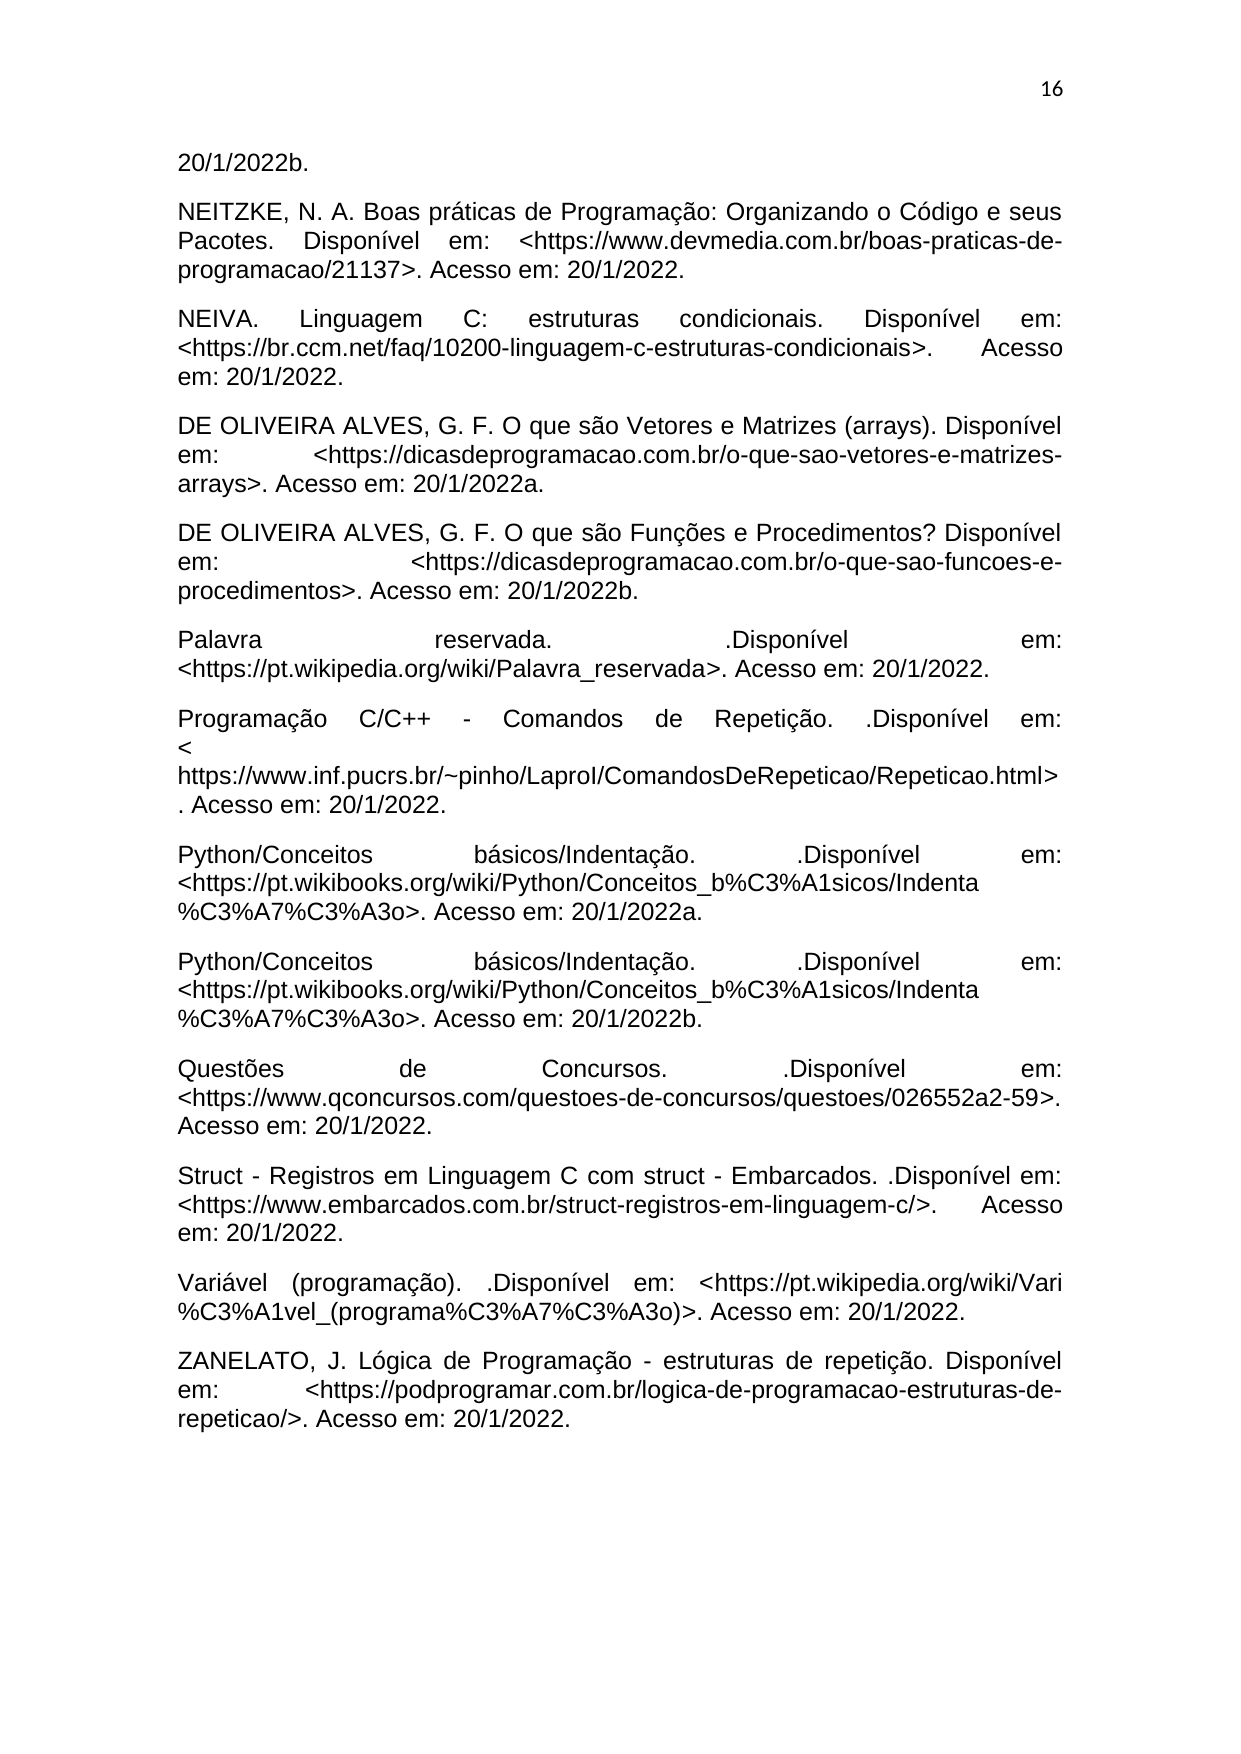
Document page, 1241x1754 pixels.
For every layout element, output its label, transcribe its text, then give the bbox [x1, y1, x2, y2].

text Questões de Concursos. .Disponível em: <https://www.qconcursos.com/questoes-de-concursos/questoes/026552a2-59>. Acesso em: 20/1/2022. [177, 1054, 1063, 1140]
text DE OLIVEIRA ALVES, G. F. O que são Vetores e Matrizes (arrays). Disponível em: <https://dicasdeprogramacao.com.br/o-que-sao-vetores-e-matrizes-arrays>. Acesso em: 20/1/2022a. [177, 411, 1063, 498]
text NEIVA. Linguagem C: estruturas condicionais. Disponível em: <https://br.ccm.net/faq/10200-linguagem-c-estruturas-condicionais>. Acesso em: 20/1/2022. [177, 304, 1063, 391]
text Python/Conceitos básicos/Indentação. .Disponível em: <https://pt.wikibooks.org/wiki/Python/Conceitos_b%C3%A1sicos/Indenta%C3%A7%C3%A3o>. Acesso em: 20/1/2022b. [177, 947, 1063, 1033]
text Variável (programação). .Disponível em: <https://pt.wikipedia.org/wiki/Vari%C3%A1vel_(programa%C3%A7%C3%A3o)>. Acesso em: 20/1/2022. [177, 1268, 1063, 1326]
text DE OLIVEIRA ALVES, G. F. O que são Funções e Procedimentos? Disponível em: <https://dicasdeprogramacao.com.br/o-que-sao-funcoes-e-procedimentos>. Acesso em: 20/1/2022b. [177, 518, 1063, 605]
text Palavra reservada. .Disponível em: <https://pt.wikipedia.org/wiki/Palavra_reservada>. Acesso em: 20/1/2022. [177, 626, 1063, 683]
text NEITZKE, N. A. Boas práticas de Programação: Organizando o Código e seus Pacotes. Disponível em: <https://www.devmedia.com.br/boas-praticas-de-programacao/21137>. Acesso em: 20/1/2022. [177, 197, 1063, 283]
text ZANELATO, J. Lógica de Programação - estruturas de repetição. Disponível em: <https://podprogramar.com.br/logica-de-programacao-estruturas-de-repeticao/>. Acesso em: 20/1/2022. [177, 1346, 1063, 1433]
text Python/Conceitos básicos/Indentação. .Disponível em: <https://pt.wikibooks.org/wiki/Python/Conceitos_b%C3%A1sicos/Indenta%C3%A7%C3%A3o>. Acesso em: 20/1/2022a. [177, 840, 1063, 926]
text Struct - Registros em Linguagem C com struct - Embarcados. .Disponível em: <https://www.embarcados.com.br/struct-registros-em-linguagem-c/>. Acesso em: 20/1/2022. [177, 1161, 1063, 1247]
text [177, 148, 1063, 176]
text Programação C/C++ - Comandos de Repetição. .Disponível em: <https://www.inf.pucrs.br/~pinho/LaproI/ComandosDeRepeticao/Repeticao.html>. Acesso em: 20/1/2022. [177, 704, 1063, 819]
